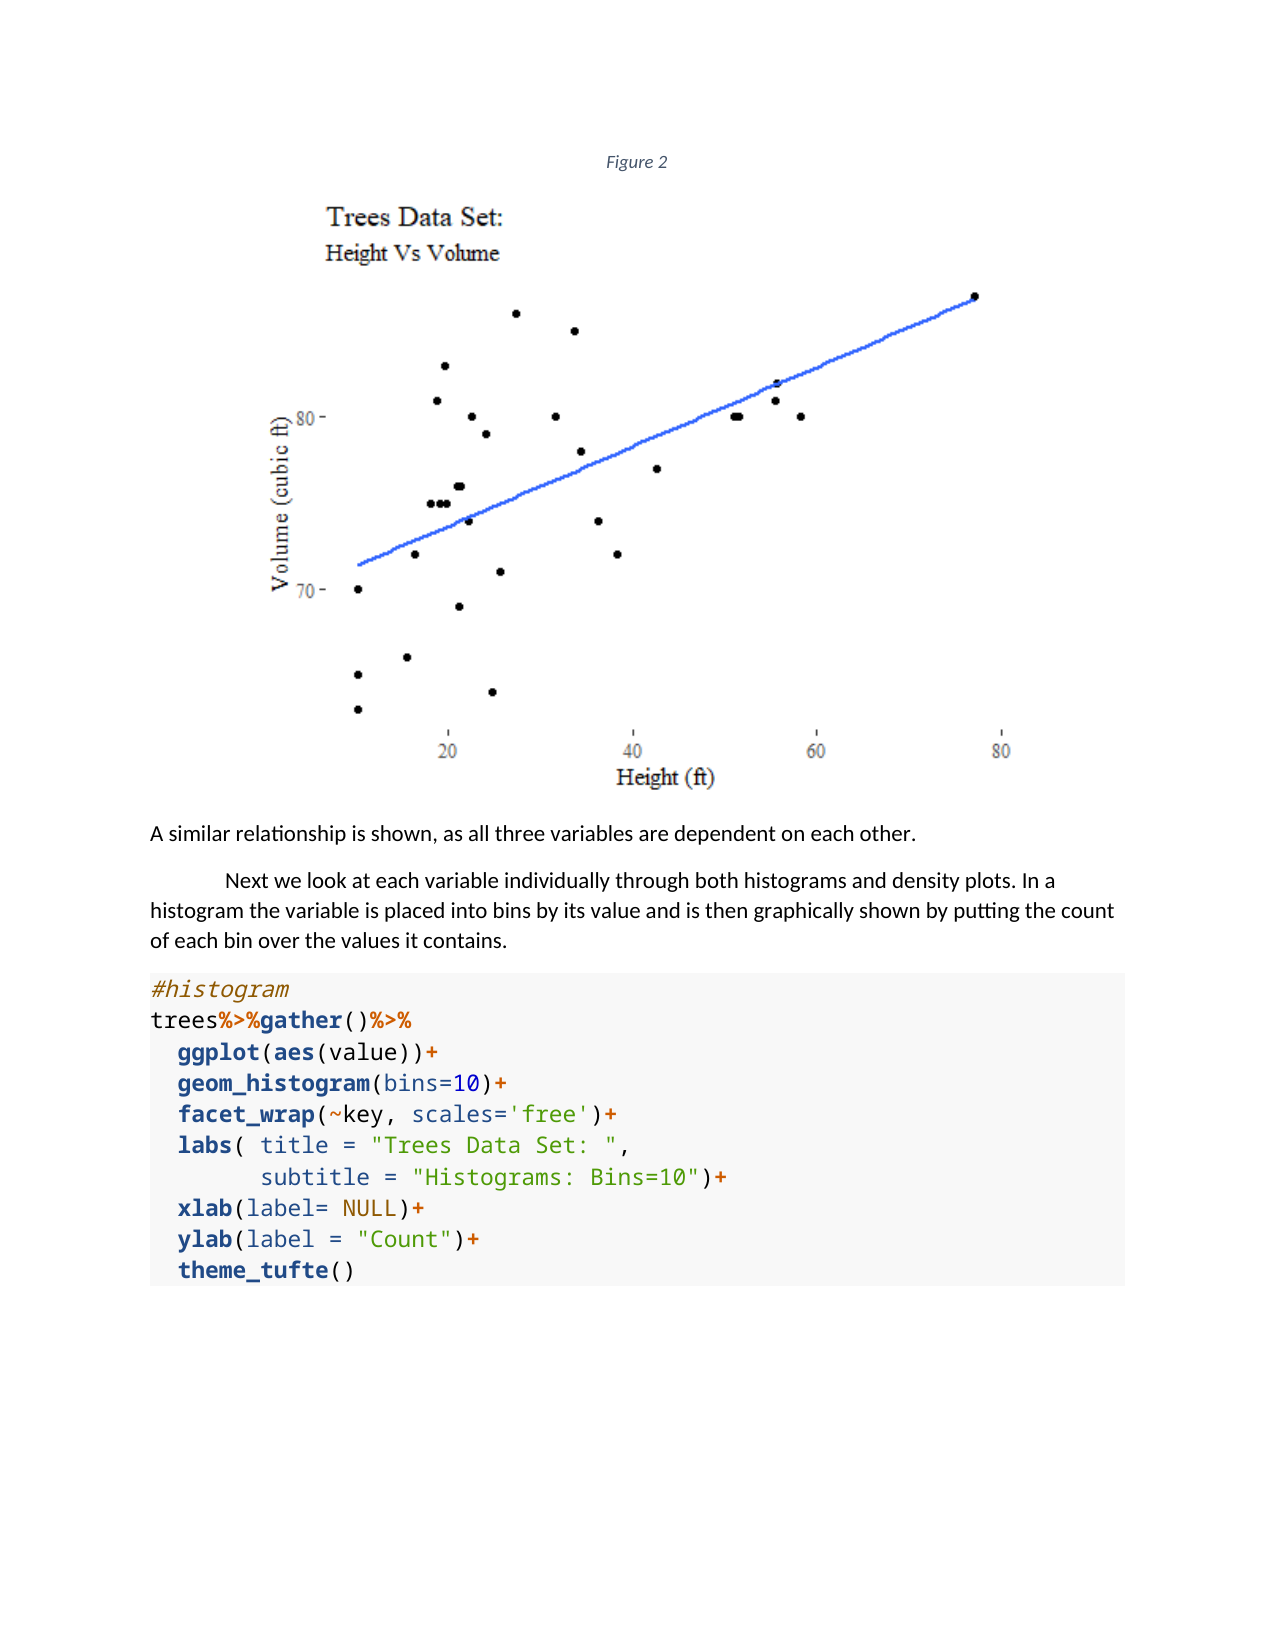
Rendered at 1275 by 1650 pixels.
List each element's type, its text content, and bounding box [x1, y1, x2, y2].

text Next we look at each variable individually through both histograms and density plots. In a histogram the variable is placed into bins by its value and is then graphically shown by putting the count of each bin over the values it contains. [150, 866, 1125, 954]
text #histogram trees%>%gather()%>% ggplot(aes(value))+ geom_histogram(bins=10)+ facet_wrap(~key, scales='free')+ labs( title = "Trees Data Set: ", subtitle = "Histograms: Bins=10")+ xlab(label= NULL)+ ylab(label = "Count")+ theme_tufte() [287, 973, 1125, 1286]
picture [258, 193, 1017, 801]
text A similar relationship is shown, as all three variables are dependent on each other. [150, 819, 1125, 847]
